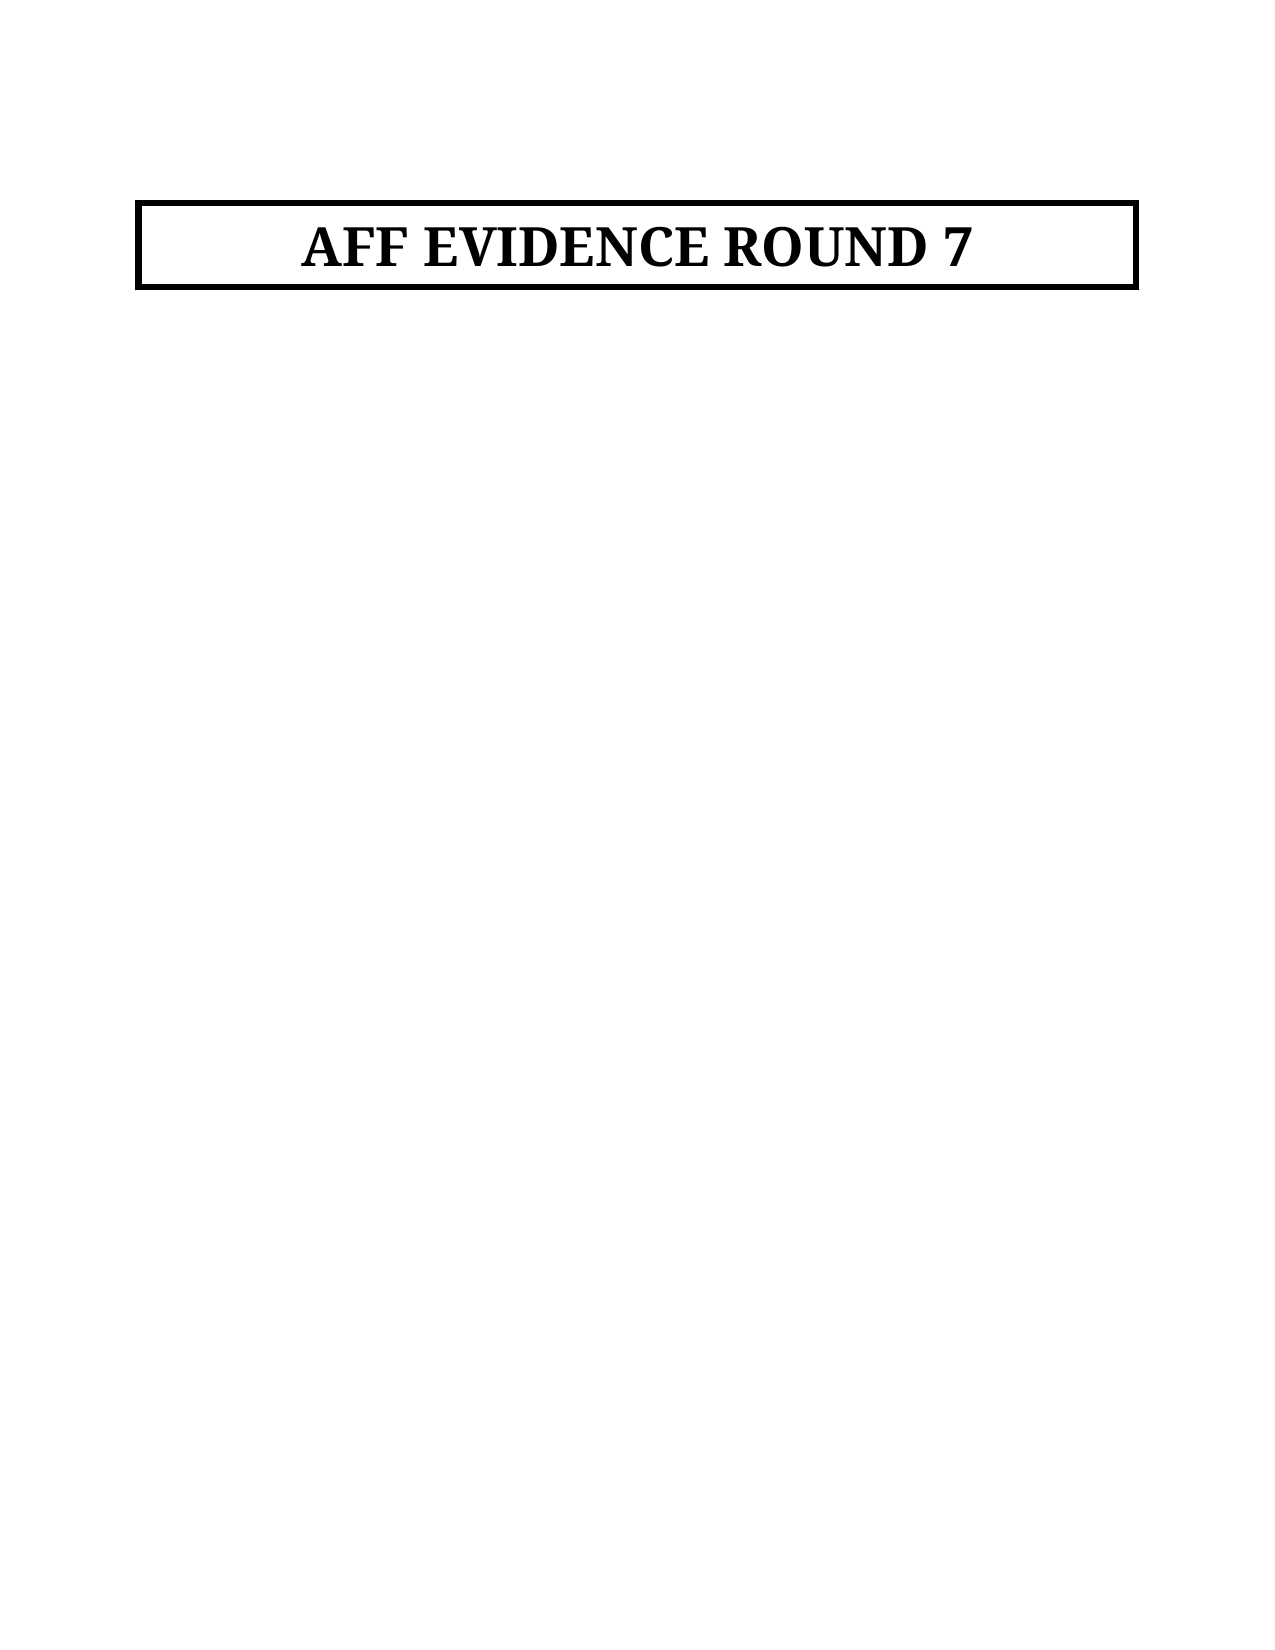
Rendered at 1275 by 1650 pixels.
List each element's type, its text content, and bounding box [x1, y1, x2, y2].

subtitle AFF EVIDENCE ROUND 7 [142, 206, 1133, 284]
